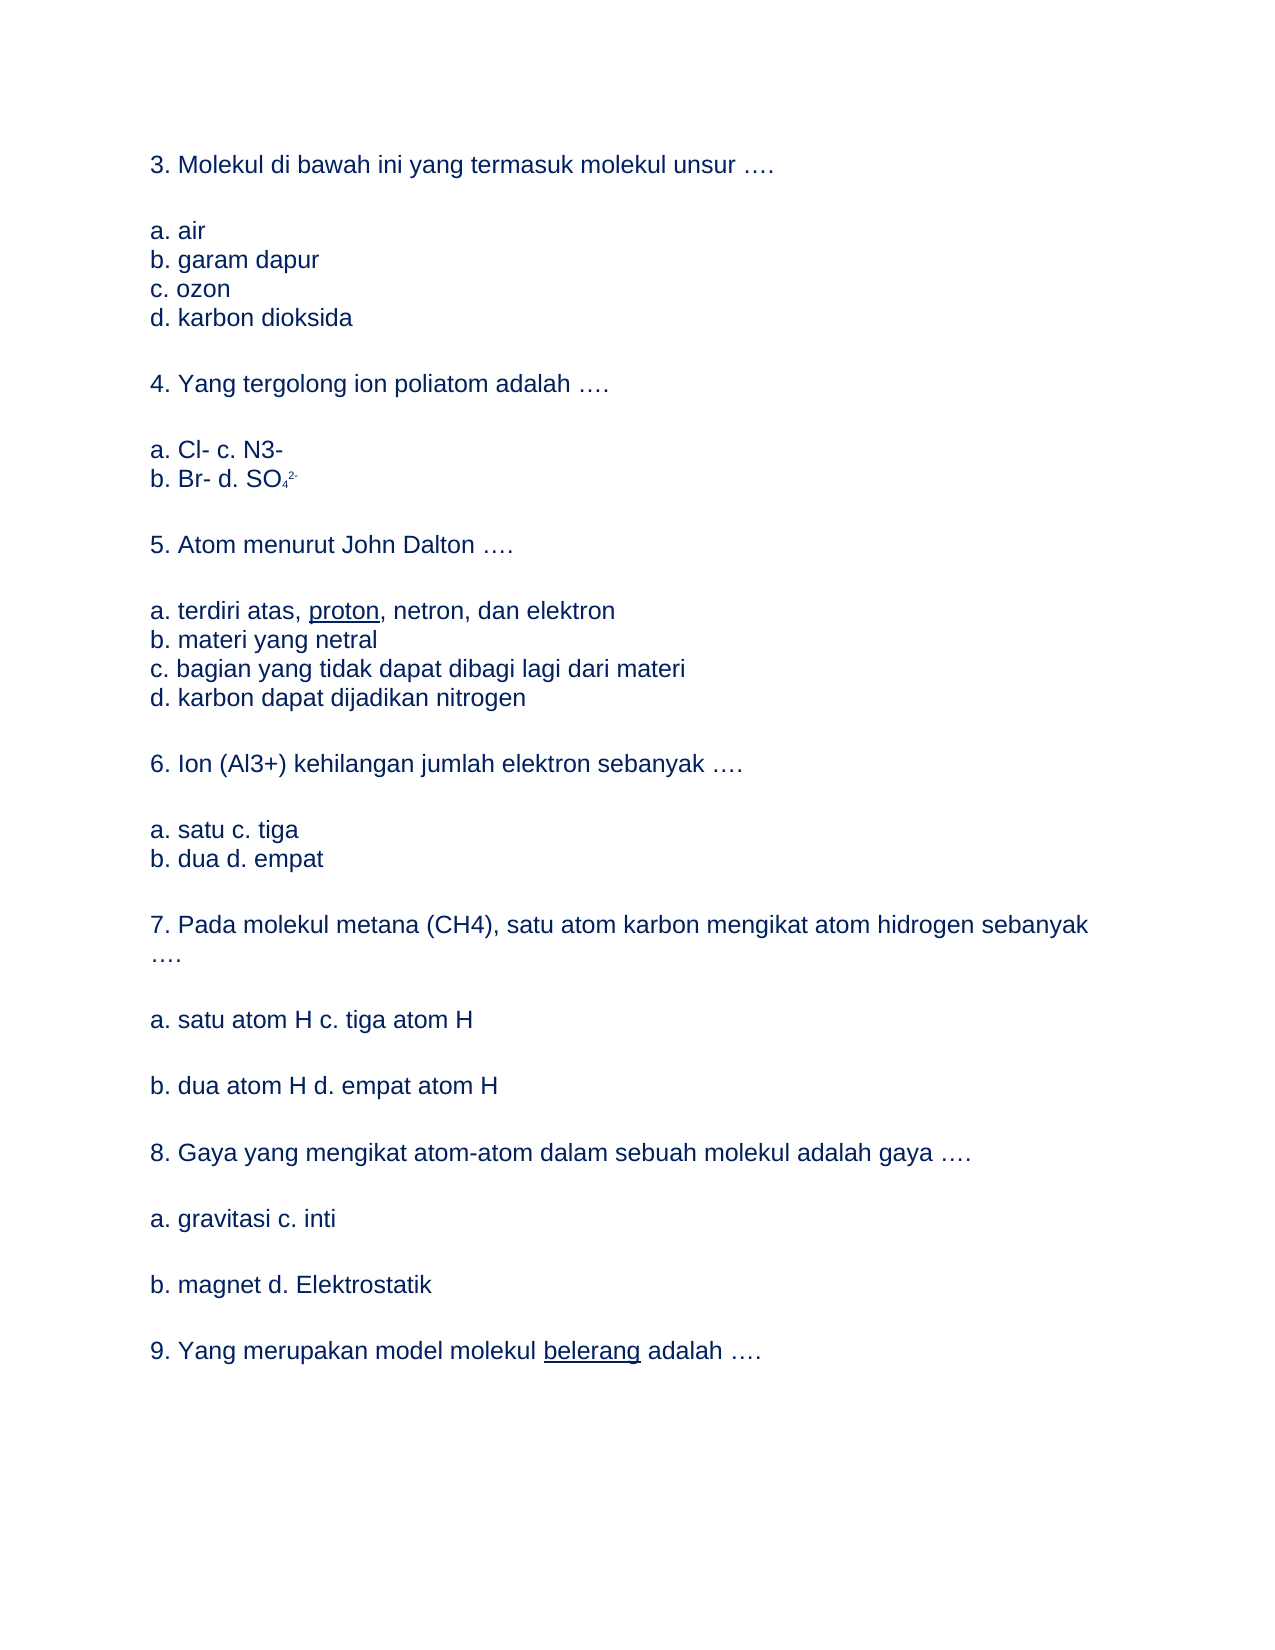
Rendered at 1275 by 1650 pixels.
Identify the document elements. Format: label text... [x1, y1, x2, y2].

text a. terdiri atas, proton, netron, dan elektron b. materi yang netral c. bagian yang tidak dapat dibagi lagi dari materi d. karbon dapat dijadikan nitrogen [150, 596, 1125, 711]
text 8. Gaya yang mengikat atom-atom dalam sebuah molekul adalah gaya …. [150, 1137, 1125, 1166]
text a. satu c. tiga b. dua d. empat [150, 815, 1125, 872]
text a. gravitasi c. inti [150, 1204, 1125, 1232]
text a. Cl- c. N3- b. Br- d. SO42- [150, 435, 1125, 492]
text 4. Yang tergolong ion poliatom adalah …. [150, 369, 1125, 397]
text 7. Pada molekul metana (CH4), satu atom karbon mengikat atom hidrogen sebanyak …. [150, 910, 1125, 967]
text b. dua atom H d. empat atom H [150, 1071, 1125, 1100]
text b. magnet d. Elektrostatik [150, 1270, 1125, 1299]
text a. air b. garam dapur c. ozon d. karbon dioksida [150, 216, 1125, 331]
text 3. Molekul di bawah ini yang termasuk molekul unsur …. [150, 150, 1125, 179]
text 5. Atom menurut John Dalton …. [150, 530, 1125, 559]
text 9. Yang merupakan model molekul belerang adalah …. [150, 1336, 1125, 1365]
text a. satu atom H c. tiga atom H [150, 1005, 1125, 1034]
text 6. Ion (Al3+) kehilangan jumlah elektron sebanyak …. [150, 749, 1125, 777]
